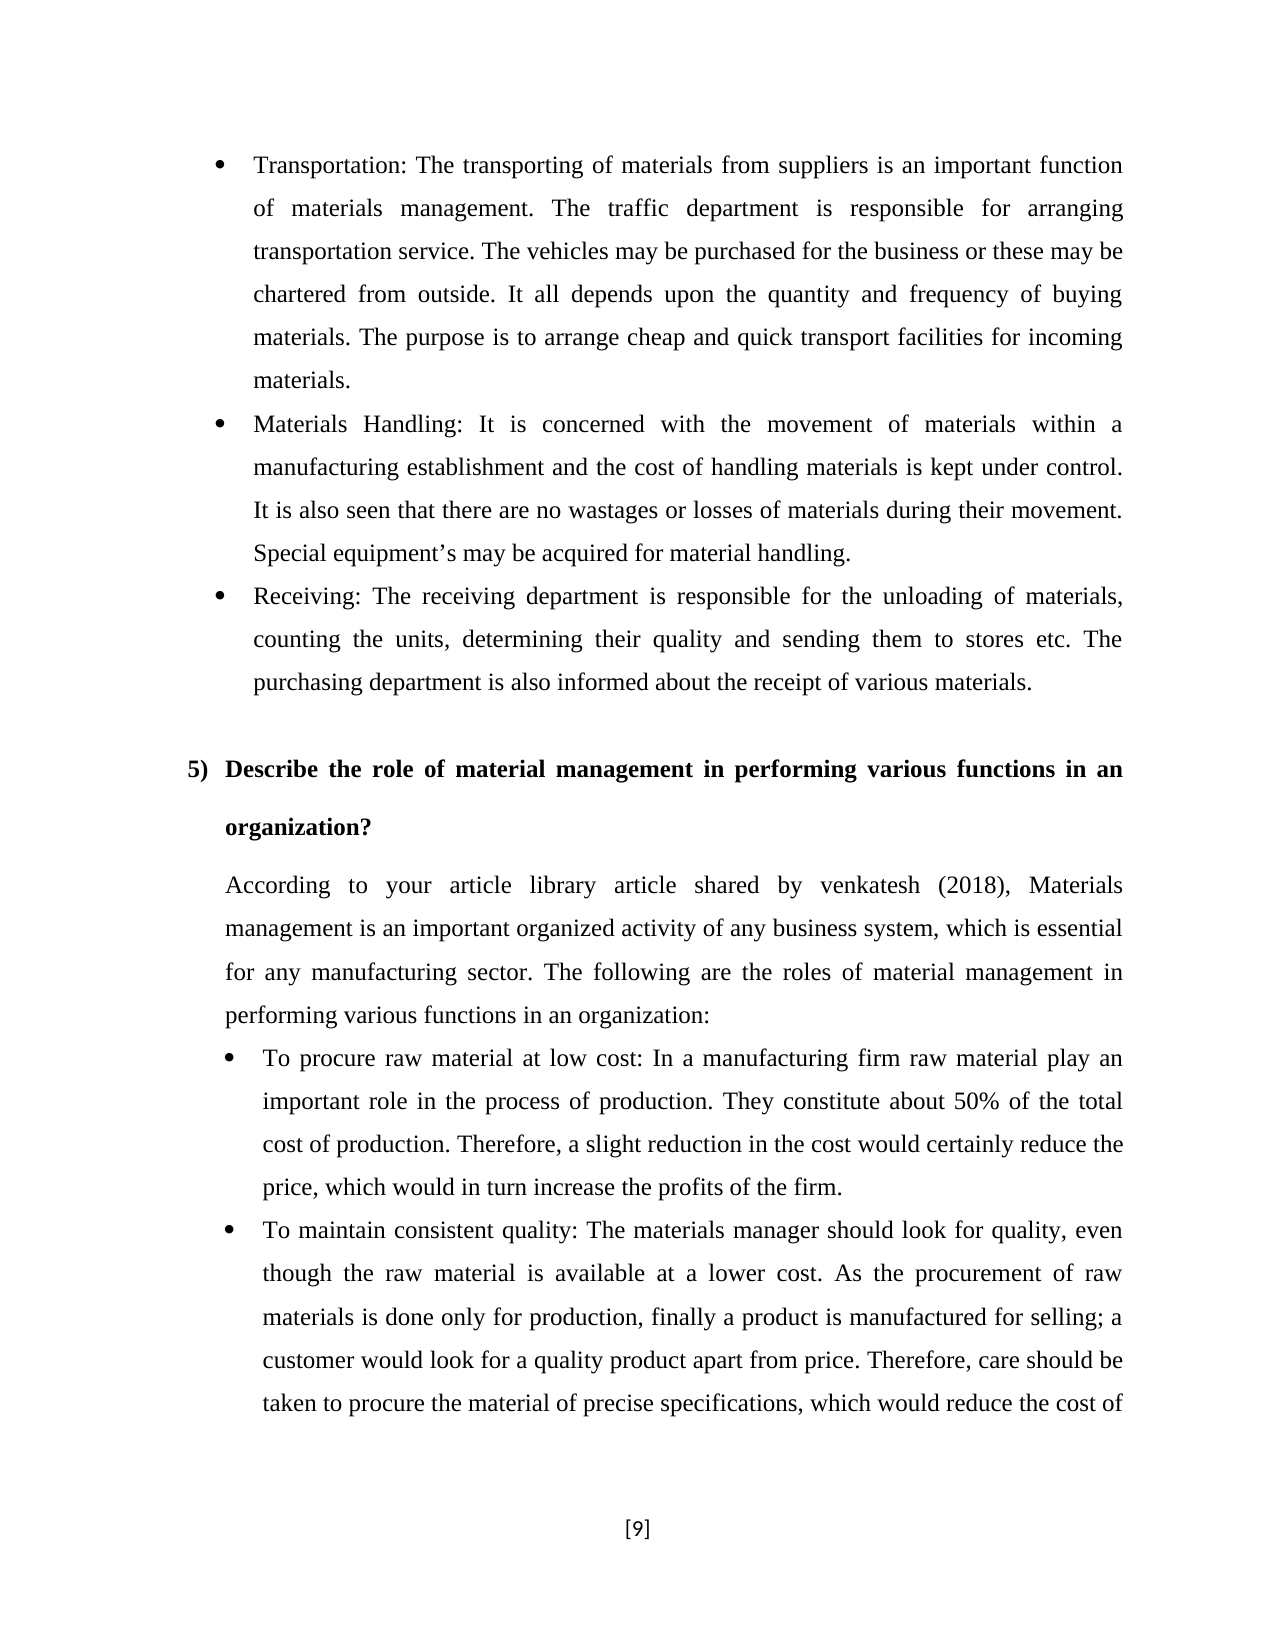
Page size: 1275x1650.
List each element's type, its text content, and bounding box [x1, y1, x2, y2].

list Receiving: The receiving department is responsible for the unloading of materials, counting the units, determining their quality and sending them to stores etc. The purchasing department is also informed about the receipt of various materials. [216, 581, 1124, 696]
list Describe the role of material management in performing various functions in an organization? [187, 754, 1125, 841]
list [225, 1215, 1124, 1417]
list Materials Handling: It is concerned with the movement of materials within a manufacturing establishment and the cost of handling materials is kept under control. It is also seen that there are no wastages or losses of materials during their movement. Special equipment’s may be acquired for material handling. [216, 409, 1124, 567]
list Transportation: The transporting of materials from suppliers is an important function of materials management. The traffic department is responsible for arranging transportation service. The vehicles may be purchased for the business or these may be chartered from outside. It all depends upon the quantity and frequency of buying materials. The purpose is to arrange cheap and quick transport facilities for incoming materials. [216, 150, 1124, 394]
text According to your article library article shared by venkatesh (2018), Materials management is an important organized activity of any business system, which is essential for any manufacturing sector. The following are the roles of material management in performing various functions in an organization: [225, 870, 1124, 1028]
list To procure raw material at low cost: In a manufacturing firm raw material play an important role in the process of production. They constitute about 50% of the total cost of production. Therefore, a slight reduction in the cost would certainly reduce the price, which would in turn increase the profits of the firm. [225, 1043, 1124, 1201]
